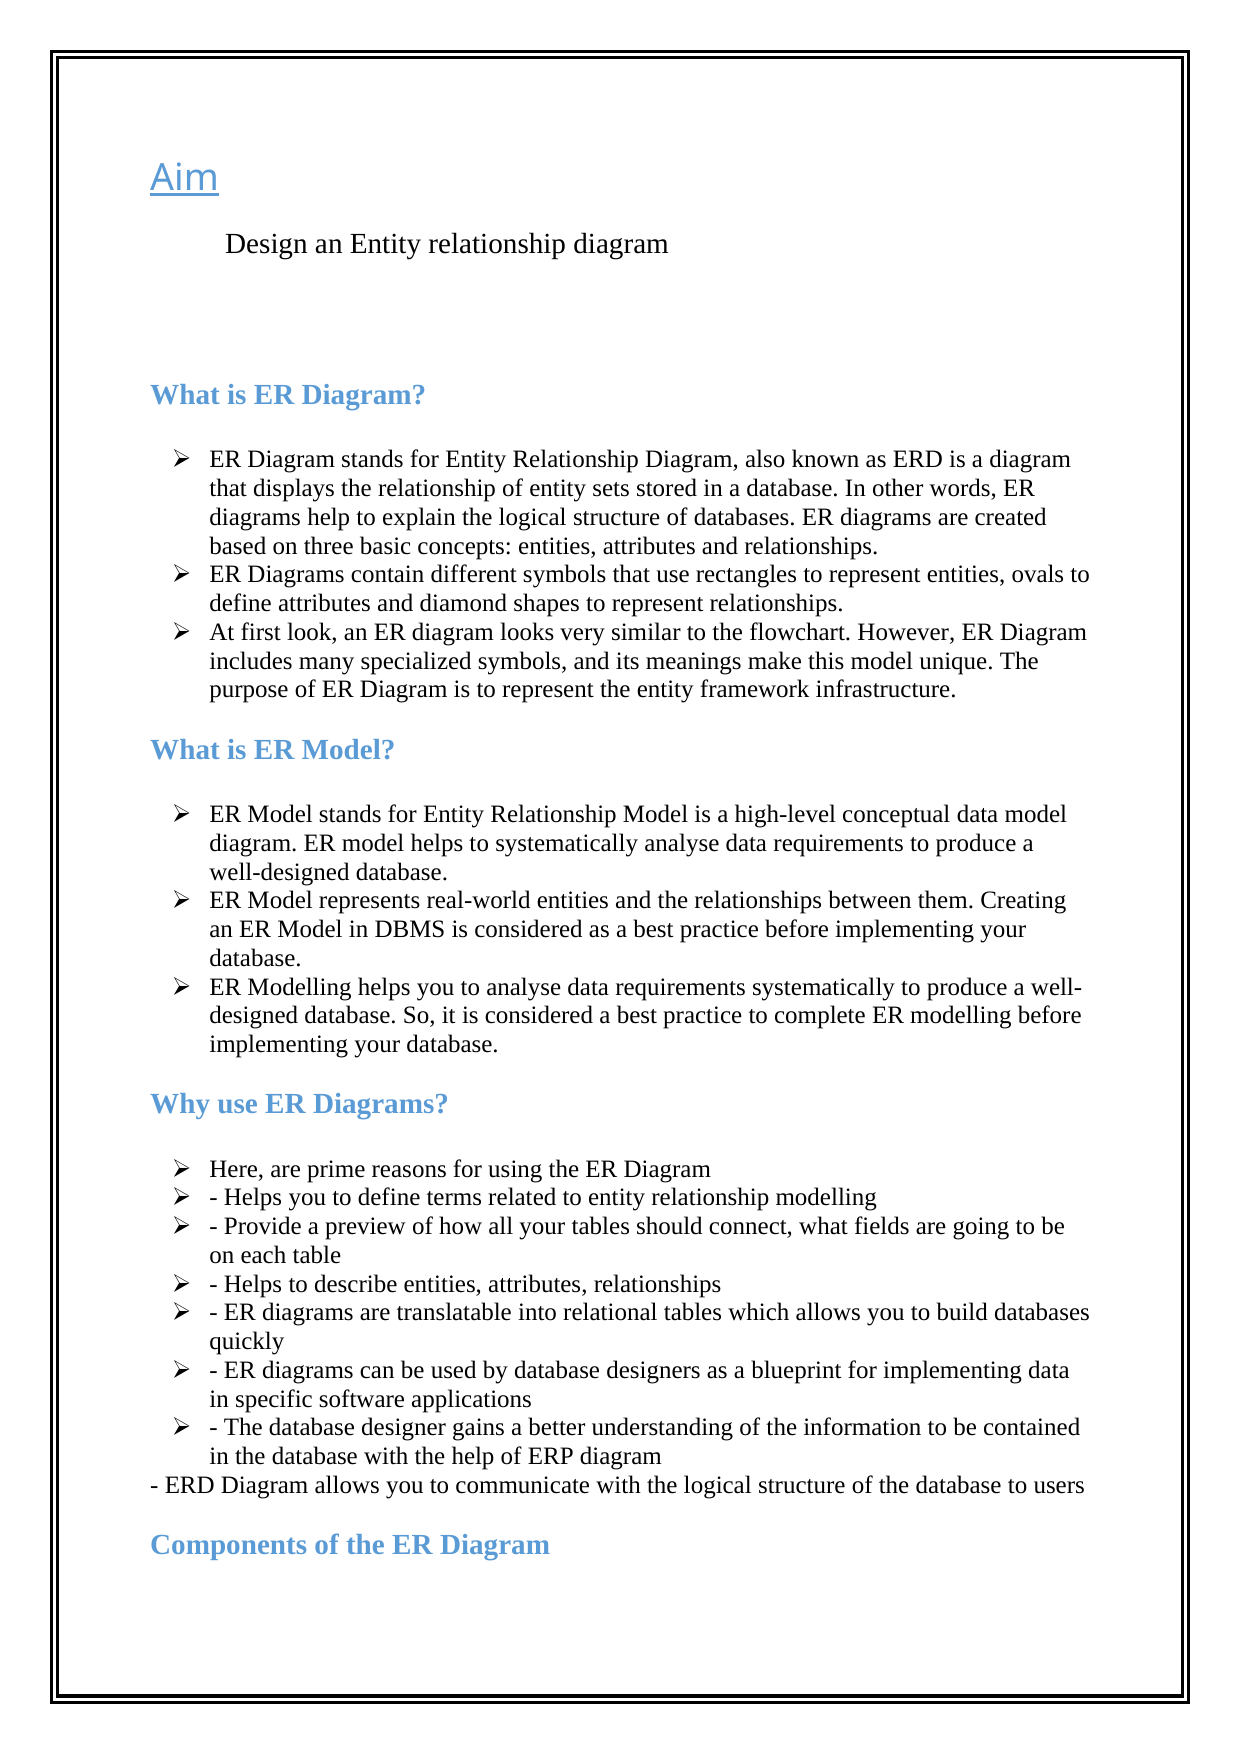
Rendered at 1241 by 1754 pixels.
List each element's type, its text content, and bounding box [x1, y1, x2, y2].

list - Helps you to define terms related to entity relationship modelling [172, 1182, 1090, 1211]
list ER Modelling helps you to analyse data requirements systematically to produce a well-designed database. So, it is considered a best practice to complete ER modelling before implementing your database. [172, 972, 1090, 1058]
text What is ER Model? [150, 732, 1090, 766]
list ER Diagram stands for Entity Relationship Diagram, also known as ERD is a diagram that displays the relationship of entity sets stored in a database. In other words, ER diagrams help to explain the logical structure of databases. ER diagrams are created based on three basic concepts: entities, attributes and relationships. [172, 444, 1090, 559]
text What is ER Diagram? [150, 377, 1090, 411]
list At first look, an ER diagram looks very similar to the flowchart. However, ER Diagram includes many specialized symbols, and its meanings make this model unique. The purpose of ER Diagram is to represent the entity framework infrastructure. [172, 617, 1090, 703]
text Design an Entity relationship diagram [225, 227, 1090, 260]
list - ER diagrams are translatable into relational tables which allows you to build databases quickly [172, 1297, 1090, 1355]
list ER Model represents real-world entities and the relationships between them. Creating an ER Model in DBMS is considered as a best practice before implementing your database. [172, 885, 1090, 972]
text Components of the ER Diagram [150, 1527, 1090, 1561]
list - The database designer gains a better understanding of the information to be contained in the database with the help of ERP diagram [172, 1412, 1090, 1470]
text Why use ER Diagrams? [150, 1087, 1090, 1120]
list ER Model stands for Entity Relationship Model is a high-level conceptual data model diagram. ER model helps to systematically analyse data requirements to produce a well-designed database. [172, 799, 1090, 885]
list Here, are prime reasons for using the ER Diagram [172, 1154, 1090, 1182]
list - Provide a preview of how all your tables should connect, what fields are going to be on each table [172, 1211, 1090, 1269]
list - Helps to describe entities, attributes, relationships [172, 1269, 1090, 1297]
list ER Diagrams contain different symbols that use rectangles to represent entities, ovals to define attributes and diamond shapes to represent relationships. [172, 559, 1090, 617]
text - ERD Diagram allows you to communicate with the logical structure of the database to users [150, 1470, 1090, 1499]
list - ER diagrams can be used by database designers as a blueprint for implementing data in specific software applications [172, 1355, 1090, 1412]
text Aim [150, 150, 1090, 201]
